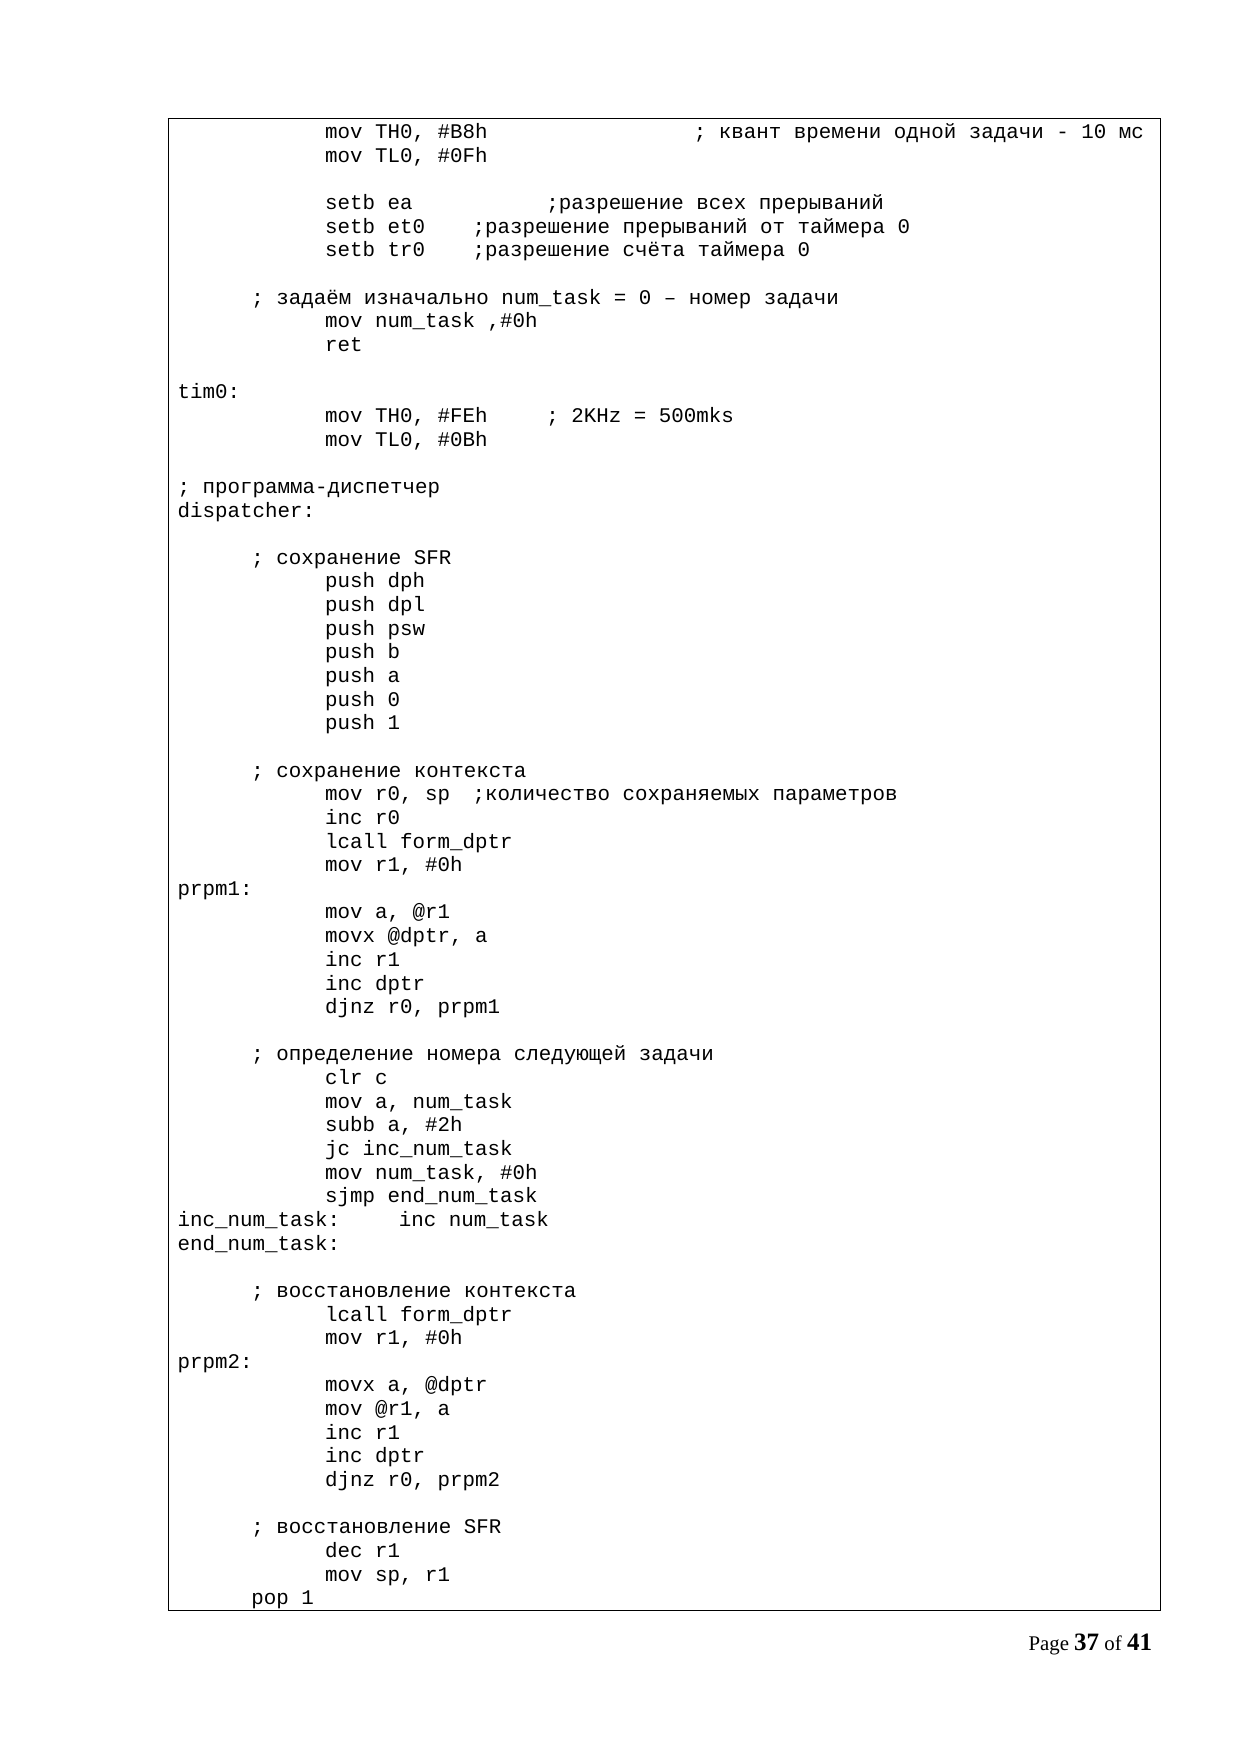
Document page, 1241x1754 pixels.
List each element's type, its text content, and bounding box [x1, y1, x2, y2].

text dispatcher: [177, 499, 1152, 523]
text mov TH0, #FEh ; 2KHz = 500mks [177, 405, 1152, 429]
text ; программа-диспетчер [177, 476, 1152, 499]
text inc dptr [177, 1445, 1152, 1469]
text jc inc_num_task [177, 1138, 1152, 1162]
text push dpl [177, 594, 1152, 618]
text push b [177, 641, 1152, 665]
text ; сохранение контекста [177, 760, 1152, 783]
text push a [177, 665, 1152, 689]
text mov num_task ,#0h [177, 310, 1152, 334]
text mov a, @r1 [177, 902, 1152, 925]
text djnz r0, prpm2 [177, 1469, 1152, 1493]
text mov r1, #0h [177, 854, 1152, 878]
text push 1 [177, 712, 1152, 736]
text ; восстановление контекста [177, 1280, 1152, 1303]
text mov sp, r1 [177, 1564, 1152, 1587]
text lcall form_dptr [177, 831, 1152, 854]
text ; определение номера следующей задачи [177, 1043, 1152, 1067]
text ; восстановление SFR [177, 1516, 1152, 1540]
text inc_num_task: inc num_task [177, 1209, 1152, 1233]
text mov TH0, #В8h ; квант времени одной задачи - 10 мс [169, 119, 1160, 145]
text djnz r0, prpm1 [177, 996, 1152, 1020]
text inc dptr [177, 972, 1152, 996]
text sjmp end_num_task [177, 1185, 1152, 1209]
text ; задаём изначально num_task = 0 – номер задачи [177, 287, 1152, 310]
text ret [177, 334, 1152, 358]
text movx a, @dptr [177, 1374, 1152, 1398]
text push psw [177, 618, 1152, 641]
text mov TL0, #0Fh [177, 145, 1152, 168]
text lcall form_dptr [177, 1303, 1152, 1327]
text push 0 [177, 689, 1152, 712]
text clr c [177, 1067, 1152, 1091]
text push dph [177, 571, 1152, 594]
text setb tr0 ;разрешение счёта таймера 0 [177, 239, 1152, 263]
text setb et0 ;разрешение прерываний от таймера 0 [177, 216, 1152, 239]
text mov r0, sp ;количество сохраняемых параметров [177, 783, 1152, 807]
text mov num_task, #0h [177, 1162, 1152, 1185]
text movx @dptr, a [177, 925, 1152, 949]
text dec r1 [177, 1540, 1152, 1564]
text subb a, #2h [177, 1114, 1152, 1138]
text pop 1 [177, 1587, 1152, 1610]
text prpm2: [177, 1351, 1152, 1374]
text end_num_task: [177, 1233, 1152, 1256]
text mov @r1, a [177, 1398, 1152, 1422]
text tim0: [177, 381, 1152, 405]
text ; сохранение SFR [177, 547, 1152, 571]
text mov r1, #0h [177, 1327, 1152, 1351]
text inc r0 [177, 807, 1152, 831]
text inc r1 [177, 949, 1152, 972]
text prpm1: [177, 878, 1152, 902]
text mov TL0, #0Bh [177, 429, 1152, 452]
text inc r1 [177, 1422, 1152, 1445]
text mov a, num_task [177, 1091, 1152, 1114]
text setb ea ;разрешение всех прерываний [177, 192, 1152, 216]
